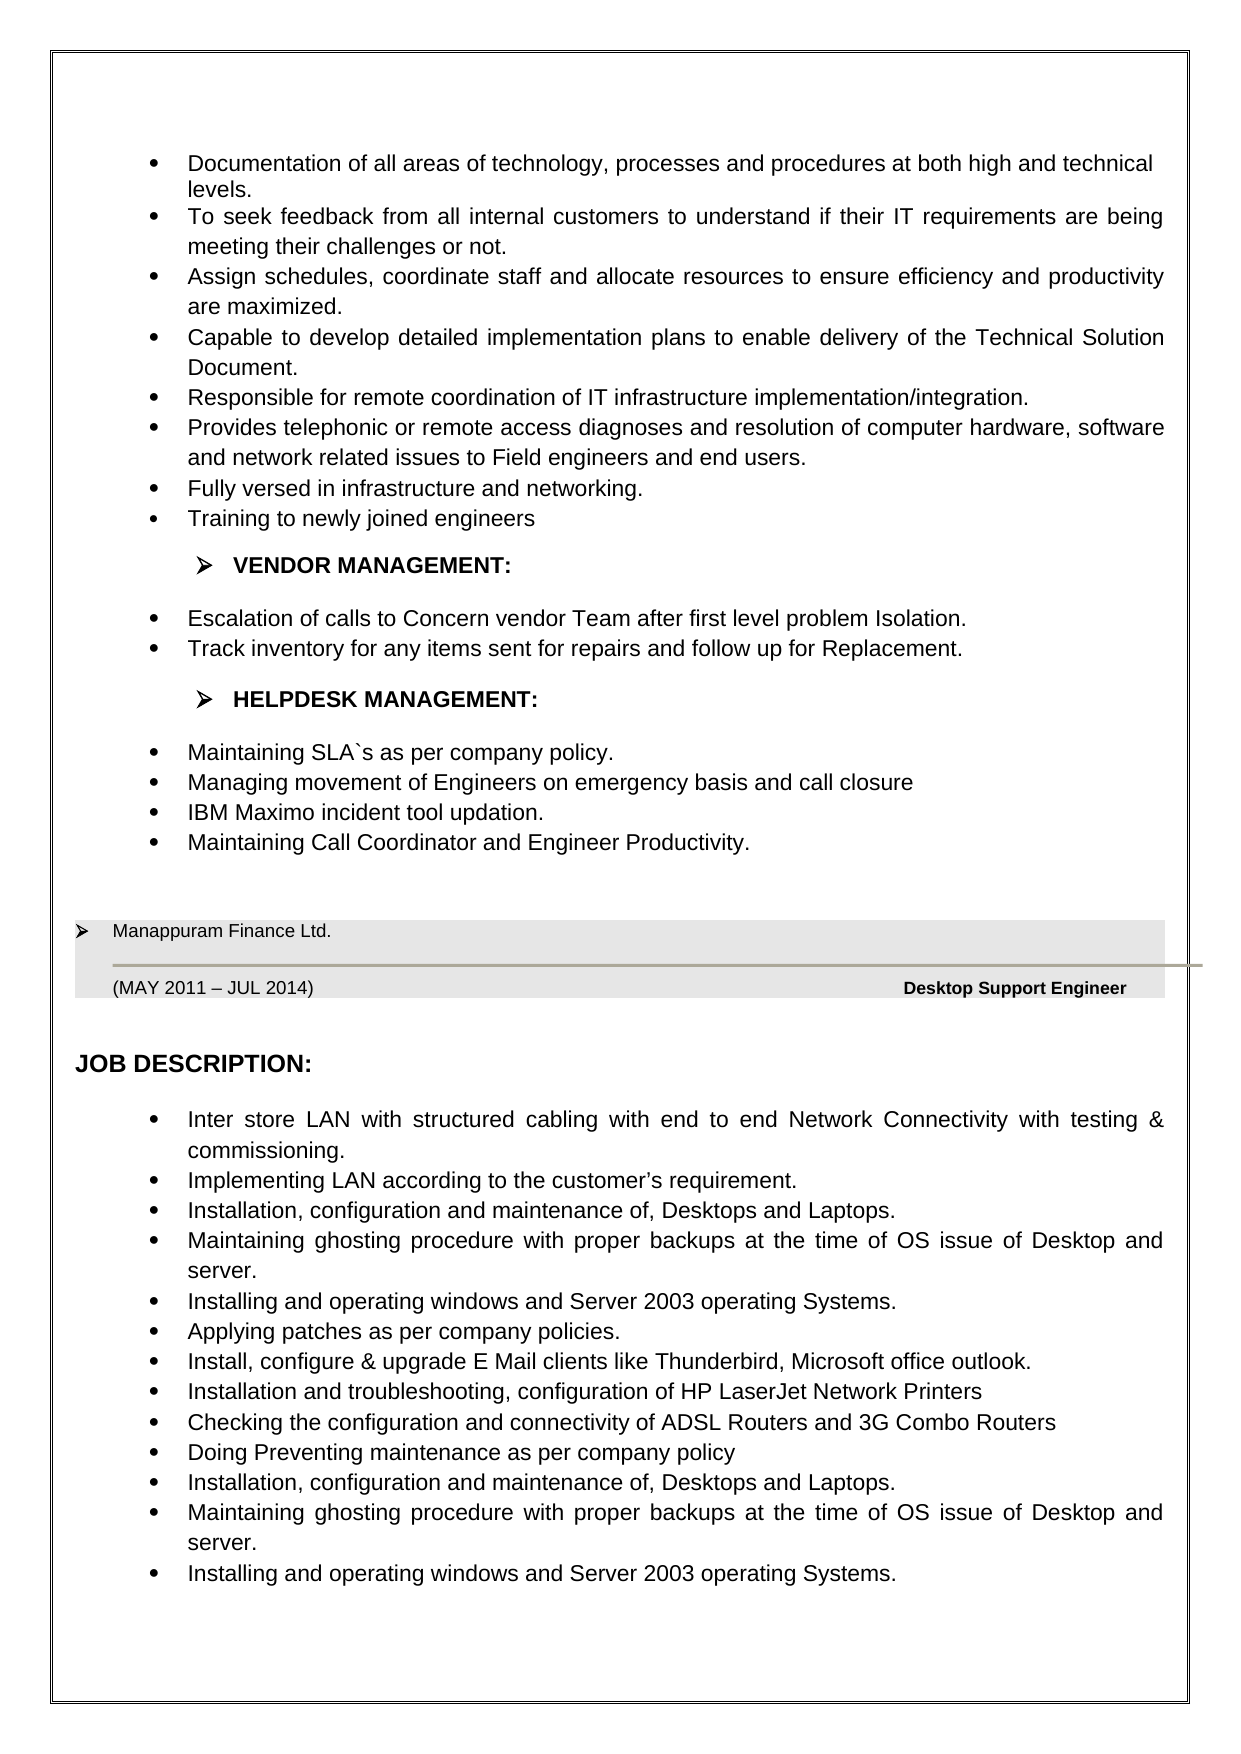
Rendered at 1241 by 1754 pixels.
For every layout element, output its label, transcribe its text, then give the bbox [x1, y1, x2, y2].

list Maintaining ghosting procedure with proper backups at the time of OS issue of Desktop and server. [150, 1227, 1165, 1284]
list Inter store LAN with structured cabling with end to end Network Connectivity with testing & commissioning. [150, 1106, 1165, 1163]
text JOB DESCRIPTION: [75, 1049, 1165, 1078]
list Manappuram Finance Ltd. (MAY 2011 – JUL 2014) Desktop Support Engineer [75, 920, 1165, 998]
list Managing movement of Engineers on emergency basis and call closure [150, 769, 1165, 795]
list Documentation of all areas of technology, processes and procedures at both high and technical levels. [150, 150, 1165, 203]
list HELPDESK MANAGEMENT: [195, 686, 1165, 712]
list Responsible for remote coordination of IT infrastructure implementation/integration. [150, 384, 1165, 410]
list Capable to develop detailed implementation plans to enable delivery of the Technical Solution Document. [150, 323, 1165, 380]
list Installation, configuration and maintenance of, Desktops and Laptops. [150, 1197, 1165, 1223]
list Installing and operating windows and Server 2003 operating Systems. [150, 1288, 1165, 1314]
list Track inventory for any items sent for repairs and follow up for Replacement. [150, 635, 1165, 661]
list Training to newly joined engineers [150, 505, 1165, 531]
list Provides telephonic or remote access diagnoses and resolution of computer hardware, software and network related issues to Field engineers and end users. [150, 414, 1165, 471]
list Maintaining SLA`s as per company policy. [150, 739, 1165, 765]
list VENDOR MANAGEMENT: [195, 552, 1165, 578]
list Assign schedules, coordinate staff and allocate resources to ensure efficiency and productivity are maximized. [150, 263, 1165, 320]
list Install, configure & upgrade E Mail clients like Thunderbird, Microsoft office outlook. [150, 1348, 1165, 1374]
list Installation and troubleshooting, configuration of HP LaserJet Network Printers [150, 1378, 1165, 1404]
list Maintaining ghosting procedure with proper backups at the time of OS issue of Desktop and server. [150, 1499, 1165, 1556]
list Maintaining Call Coordinator and Engineer Productivity. [150, 829, 1165, 856]
list Installing and operating windows and Server 2003 operating Systems. [150, 1559, 1165, 1586]
list Installation, configuration and maintenance of, Desktops and Laptops. [150, 1469, 1165, 1495]
list To seek feedback from all internal customers to understand if their IT requirements are being meeting their challenges or not. [150, 203, 1165, 259]
list Applying patches as per company policies. [150, 1318, 1165, 1344]
list Fully versed in infrastructure and networking. [150, 474, 1165, 501]
list Implementing LAN according to the customer’s requirement. [150, 1167, 1165, 1193]
list Doing Preventing maintenance as per company policy [150, 1439, 1165, 1465]
list Checking the configuration and connectivity of ADSL Routers and 3G Combo Routers [150, 1408, 1165, 1435]
list Escalation of calls to Concern vendor Team after first level problem Isolation. [150, 605, 1165, 631]
list IBM Maximo incident tool updation. [150, 799, 1165, 825]
